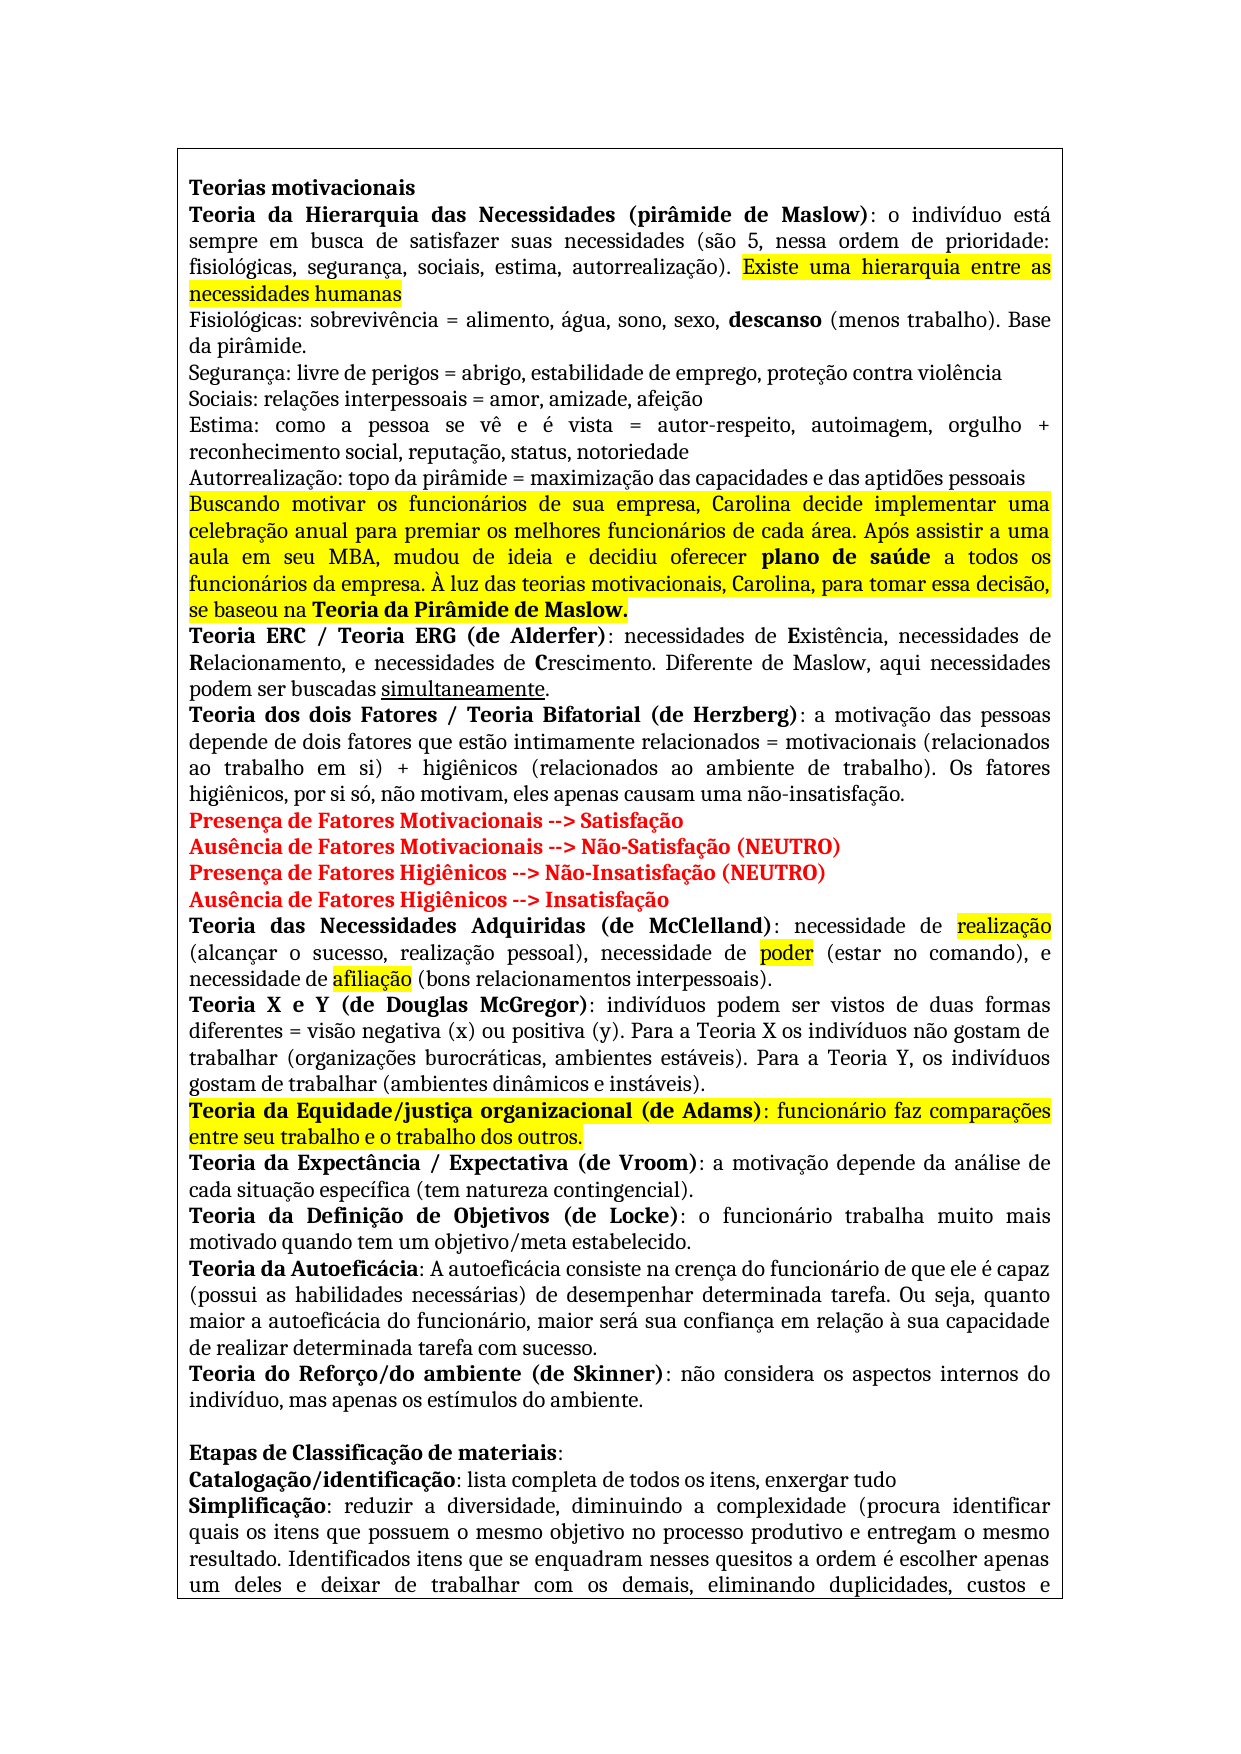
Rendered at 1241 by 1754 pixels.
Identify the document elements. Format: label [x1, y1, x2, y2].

table_cell [178, 149, 1062, 1598]
